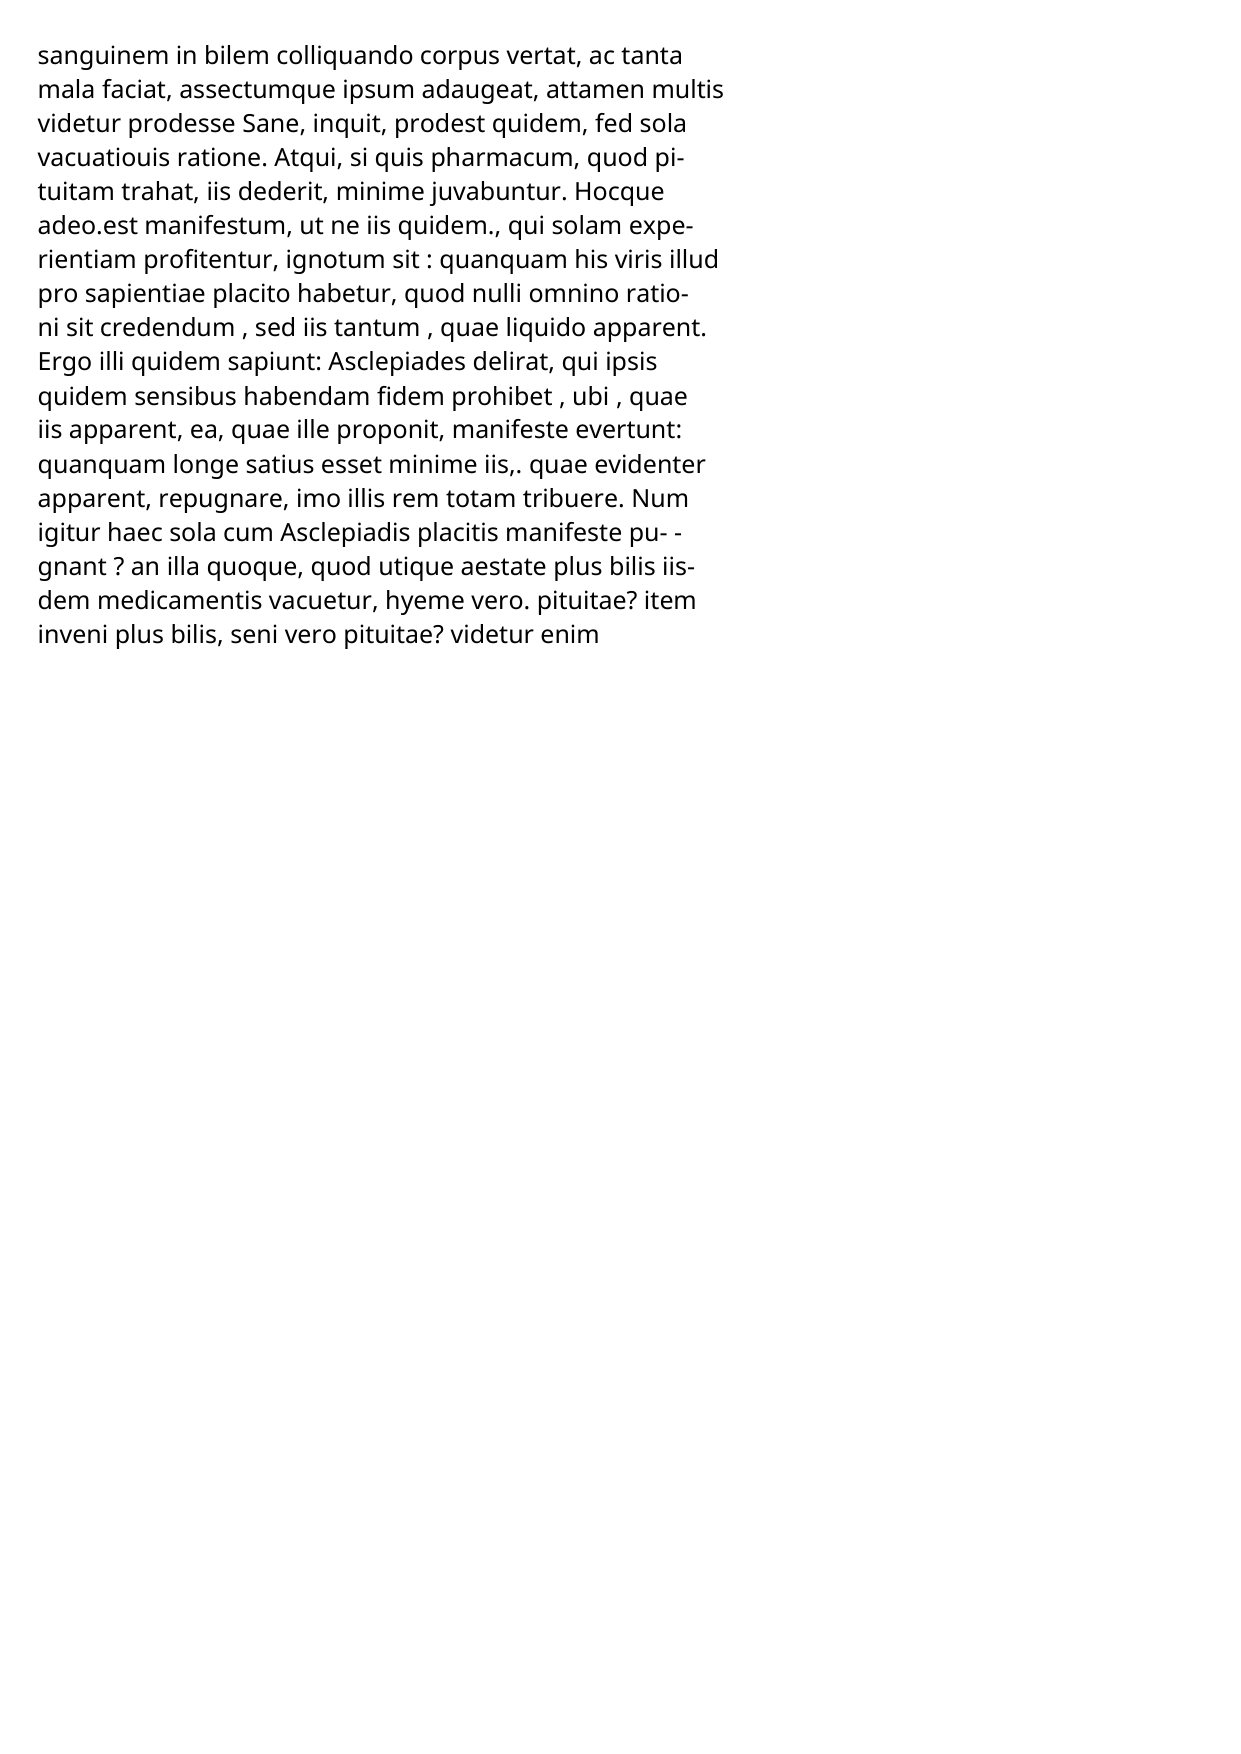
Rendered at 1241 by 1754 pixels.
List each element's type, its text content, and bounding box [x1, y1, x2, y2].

text sanguinem in bilem colliquando corpus vertat, ac tanta mala faciat, assectumque ipsum adaugeat, attamen multis videtur prodesse Sane, inquit, prodest quidem, fed sola vacuatiouis ratione. Atqui, si quis pharmacum, quod pi- tuitam trahat, iis dederit, minime juvabuntur. Hocque adeo.est manifestum, ut ne iis quidem., qui solam expe- rientiam profitentur, ignotum sit : quanquam his viris illud pro sapientiae placito habetur, quod nulli omnino ratio- ni sit credendum , sed iis tantum , quae liquido apparent. Ergo illi quidem sapiunt: Asclepiades delirat, qui ipsis quidem sensibus habendam fidem prohibet , ubi , quae iis apparent, ea, quae ille proponit, manifeste evertunt: quanquam longe satius esset minime iis,. quae evidenter apparent, repugnare, imo illis rem totam tribuere. Num igitur haec sola cum Asclepiadis placitis manifeste pu- - gnant ? an illa quoque, quod utique aestate plus bilis iis- dem medicamentis vacuetur, hyeme vero. pituitae? item inveni plus bilis, seni vero pituitae? videtur enim [37, 37, 1203, 651]
